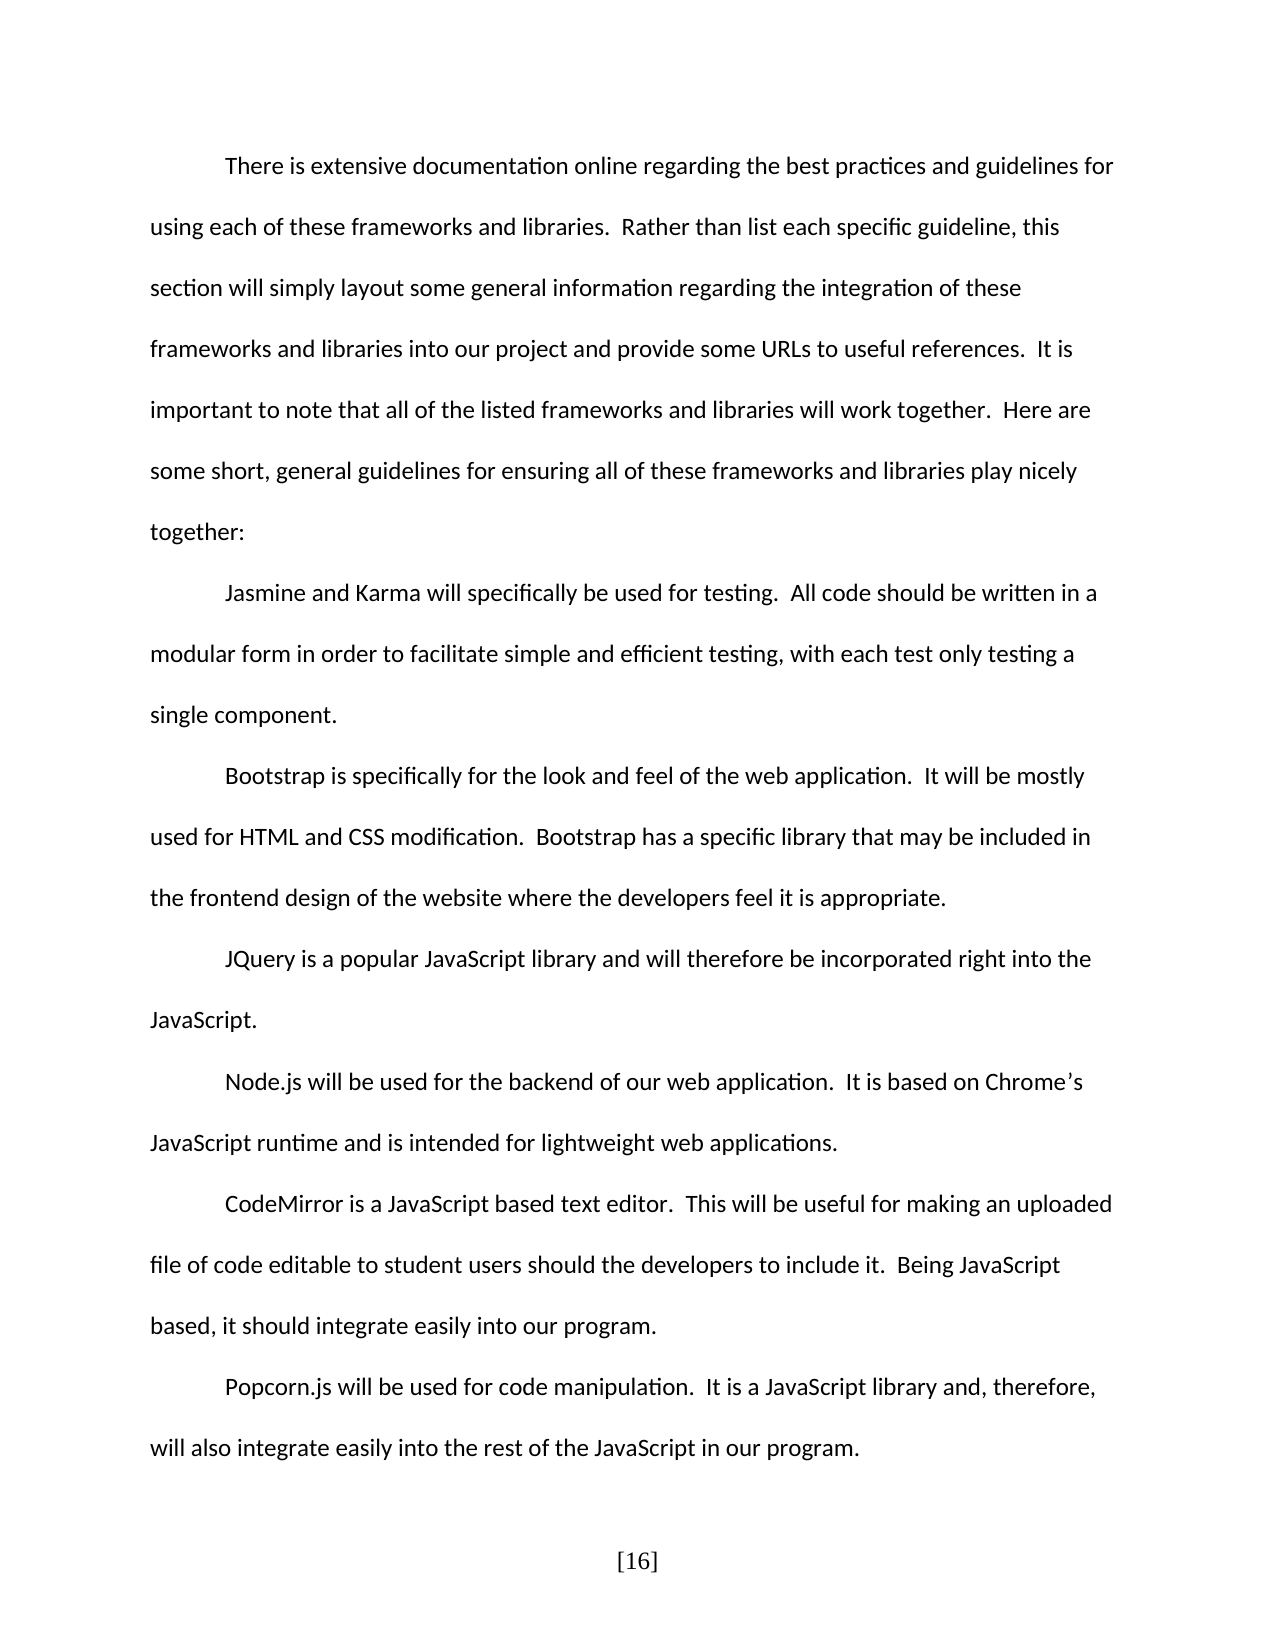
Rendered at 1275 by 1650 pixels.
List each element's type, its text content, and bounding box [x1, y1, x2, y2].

text Bootstrap is specifically for the look and feel of the web application. It will be mostly used for HTML and CSS modification. Bootstrap has a specific library that may be included in the frontend design of the website where the developers feel it is appropriate. [150, 760, 1125, 913]
text Popcorn.js will be used for code manipulation. It is a JavaScript library and, therefore, will also integrate easily into the rest of the JavaScript in our program. [150, 1371, 1125, 1462]
text Jasmine and Karma will specifically be used for testing. All code should be written in a modular form in order to facilitate simple and efficient testing, with each test only testing a single component. [150, 577, 1125, 730]
text There is extensive documentation online regarding the best practices and guidelines for using each of these frameworks and libraries. Rather than list each specific guideline, this section will simply layout some general information regarding the integration of these frameworks and libraries into our project and provide some URLs to useful references. It is important to note that all of the listed frameworks and libraries will work together. Here are some short, general guidelines for ensuring all of these frameworks and libraries play nicely together: [150, 150, 1125, 547]
text CodeMirror is a JavaScript based text editor. This will be useful for making an uploaded file of code editable to student users should the developers to include it. Being JavaScript based, it should integrate easily into our program. [150, 1188, 1125, 1340]
text Node.js will be used for the backend of our web application. It is based on Chrome’s JavaScript runtime and is intended for lightweight web applications. [150, 1066, 1125, 1157]
text JQuery is a popular JavaScript library and will therefore be incorporated right into the JavaScript. [150, 943, 1125, 1035]
